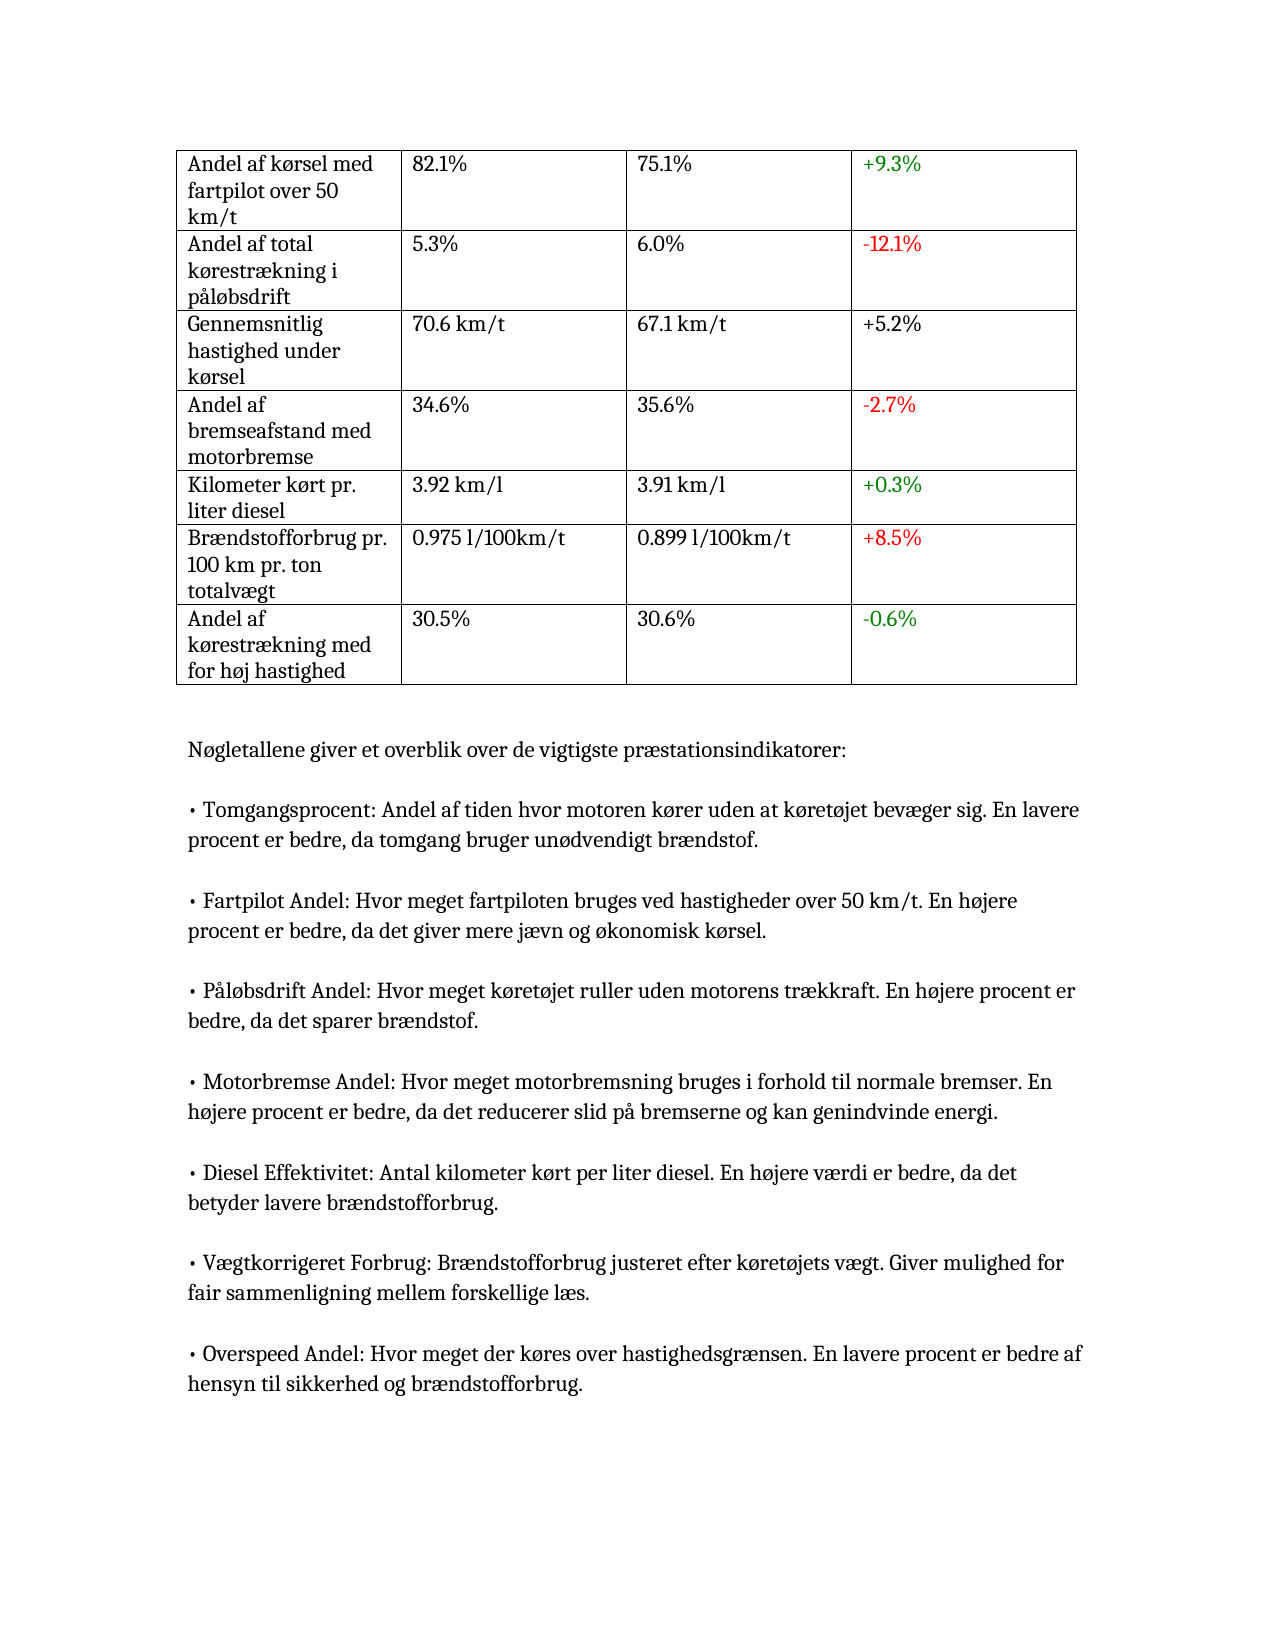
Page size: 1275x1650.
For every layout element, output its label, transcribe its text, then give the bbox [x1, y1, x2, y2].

table_cell 67.1 km/t [627, 311, 851, 390]
text Nøgletallene giver et overblik over de vigtigste præstationsindikatorer: • Tomgangsprocent: Andel af tiden hvor motoren kører uden at køretøjet bevæger sig. En lavere procent er bedre, da tomgang bruger unødvendigt brændstof. • Fartpilot Andel: Hvor meget fartpiloten bruges ved hastigheder over 50 km/t. En højere procent er bedre, da det giver mere jævn og økonomisk kørsel. • Påløbsdrift Andel: Hvor meget køretøjet ruller uden motorens trækkraft. En højere procent er bedre, da det sparer brændstof. • Motorbremse Andel: Hvor meget motorbremsning bruges i forhold til normale bremser. En højere procent er bedre, da det reducerer slid på bremserne og kan genindvinde energi. • Diesel Effektivitet: Antal kilometer kørt per liter diesel. En højere værdi er bedre, da det betyder lavere brændstofforbrug. • Vægtkorrigeret Forbrug: Brændstofforbrug justeret efter køretøjets vægt. Giver mulighed for fair sammenligning mellem forskellige læs. • Overspeed Andel: Hvor meget der køres over hastighedsgrænsen. En lavere procent er bedre af hensyn til sikkerhed og brændstofforbrug. [187, 736, 1087, 1427]
table_cell Kilometer kørt pr. liter diesel [177, 471, 401, 524]
table_cell 70.6 km/t [402, 311, 626, 390]
table_cell Andel af kørsel med fartpilot over 50 km/t [177, 151, 401, 230]
table_cell +9.3% [852, 151, 1076, 230]
table_cell Andel af bremseafstand med motorbremse [177, 391, 401, 470]
table_cell -2.7% [852, 391, 1076, 470]
table_cell 82.1% [402, 151, 626, 230]
table_cell Andel af total kørestrækning i påløbsdrift [177, 231, 401, 310]
table_cell 5.3% [402, 231, 626, 310]
table_cell 75.1% [627, 151, 851, 230]
table_cell 35.6% [627, 391, 851, 470]
table_cell 6.0% [627, 231, 851, 310]
table_cell -0.6% [852, 605, 1076, 684]
table_cell Brændstofforbrug pr. 100 km pr. ton totalvægt [177, 525, 401, 604]
table_cell 34.6% [402, 391, 626, 470]
table_cell 0.899 l/100km/t [627, 525, 851, 604]
table_cell -12.1% [852, 231, 1076, 310]
table_cell 0.975 l/100km/t [402, 525, 626, 604]
table_cell 30.6% [627, 605, 851, 684]
table_cell 3.92 km/l [402, 471, 626, 524]
table_cell 30.5% [402, 605, 626, 684]
table_cell 3.91 km/l [627, 471, 851, 524]
table_cell Gennemsnitlig hastighed under kørsel [177, 311, 401, 390]
table_cell Andel af kørestrækning med for høj hastighed [177, 605, 401, 684]
table_cell +5.2% [852, 311, 1076, 390]
table_cell +0.3% [852, 471, 1076, 524]
table_cell +8.5% [852, 525, 1076, 604]
